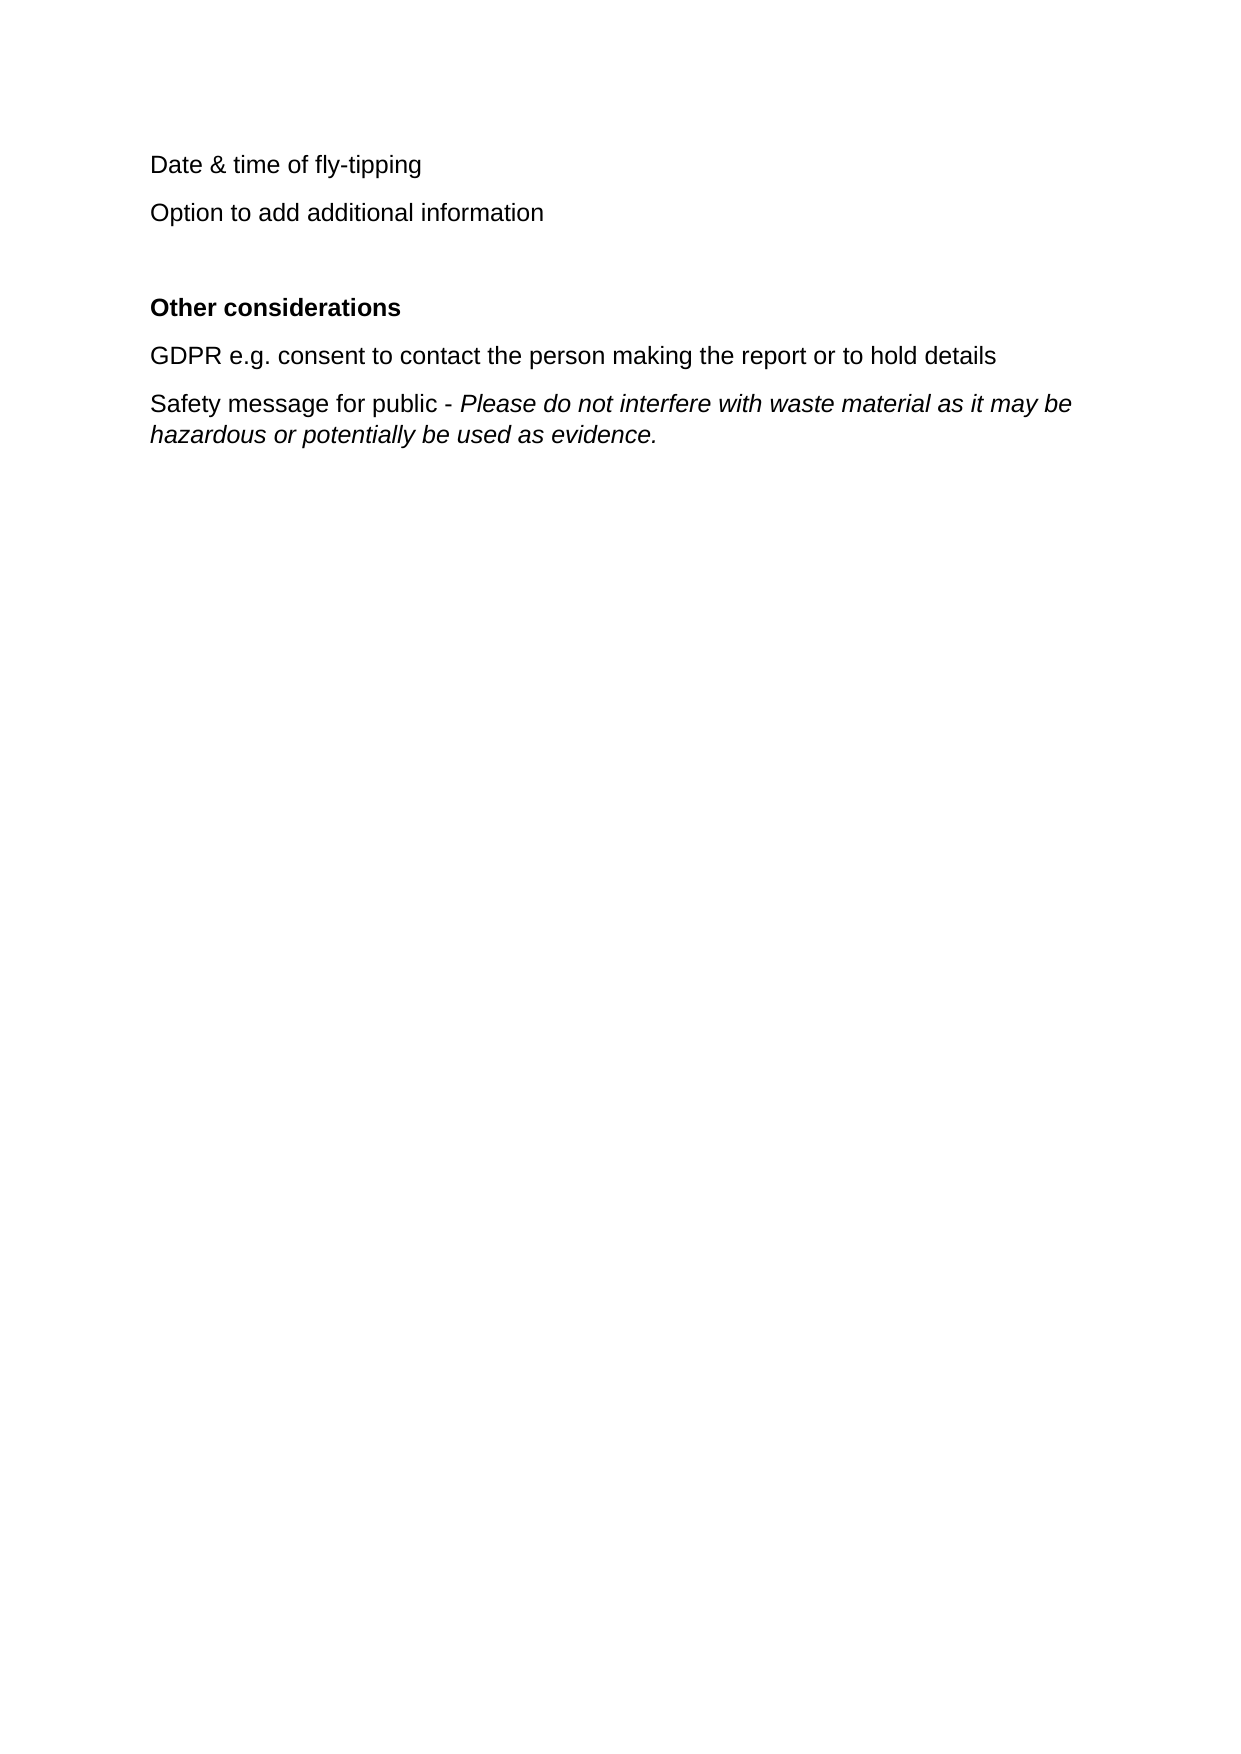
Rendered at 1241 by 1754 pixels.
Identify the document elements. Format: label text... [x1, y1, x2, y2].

text Other considerations [150, 293, 1090, 322]
text Safety message for public - Please do not interfere with waste material as it may be hazardous or potentially be used as evidence. [150, 388, 1090, 448]
text Date & time of fly-tipping [150, 150, 1090, 179]
text Option to add additional information [150, 198, 1090, 226]
text GDPR e.g. consent to contact the person making the report or to hold details [150, 341, 1090, 369]
